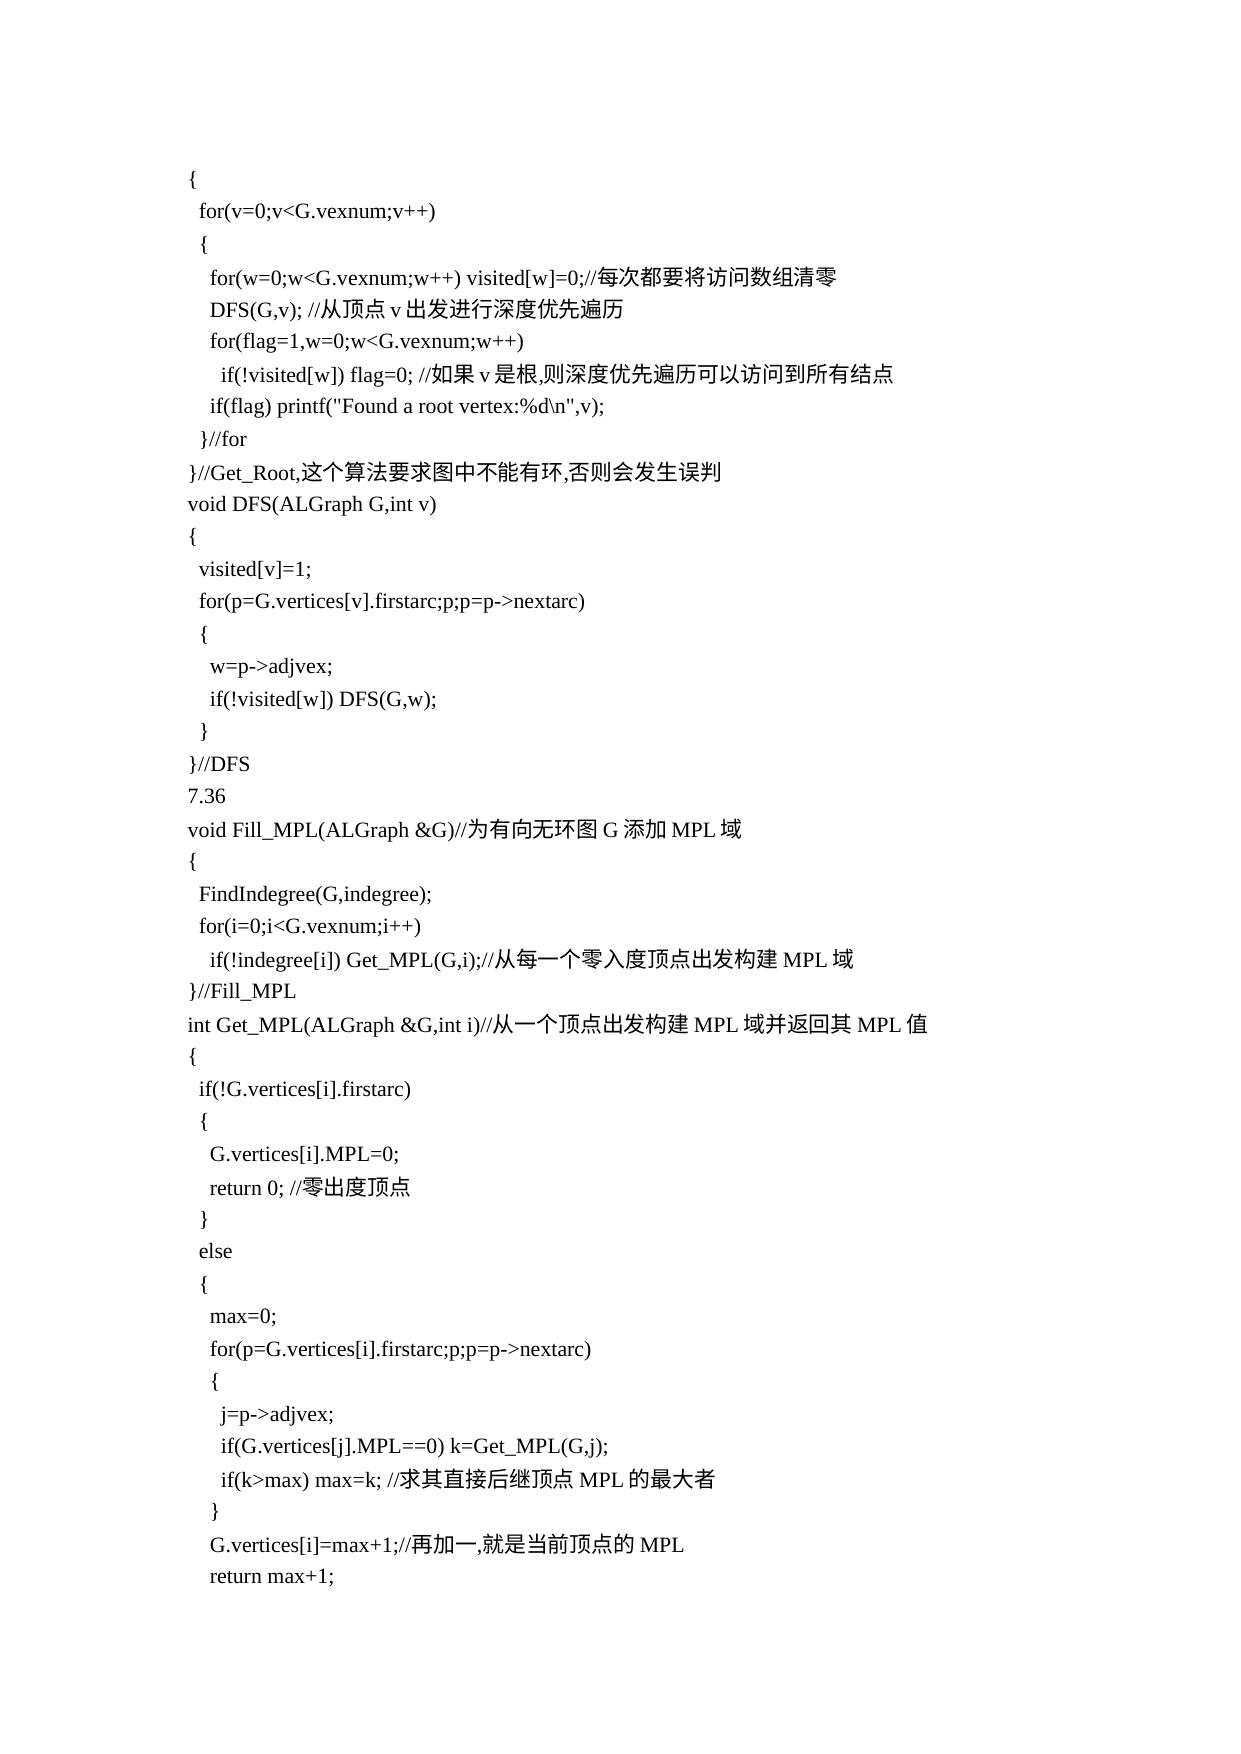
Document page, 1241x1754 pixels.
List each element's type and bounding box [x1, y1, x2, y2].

text [187, 162, 1053, 1592]
